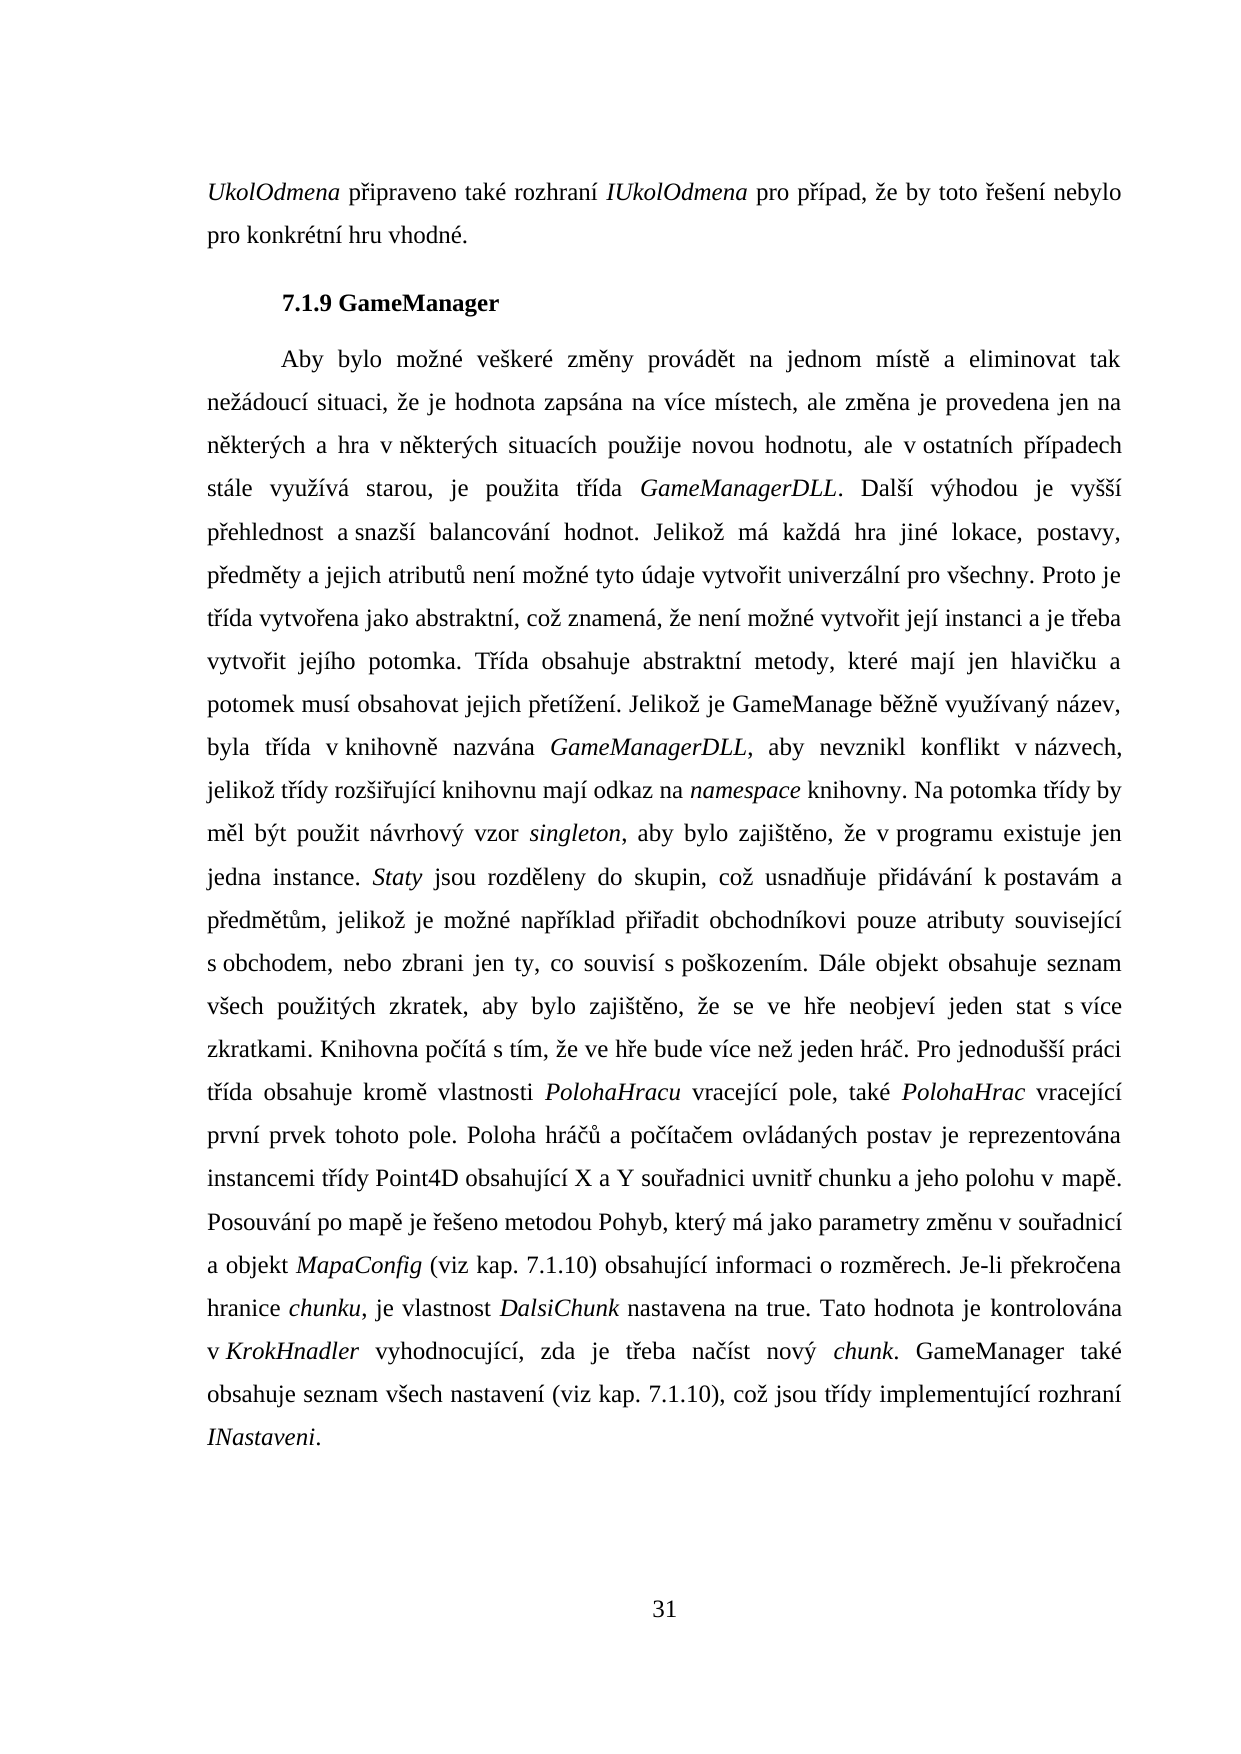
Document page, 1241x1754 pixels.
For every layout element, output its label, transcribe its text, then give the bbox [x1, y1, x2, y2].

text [207, 177, 1122, 249]
subtitle 7.1.9 GameManager [282, 288, 1122, 317]
